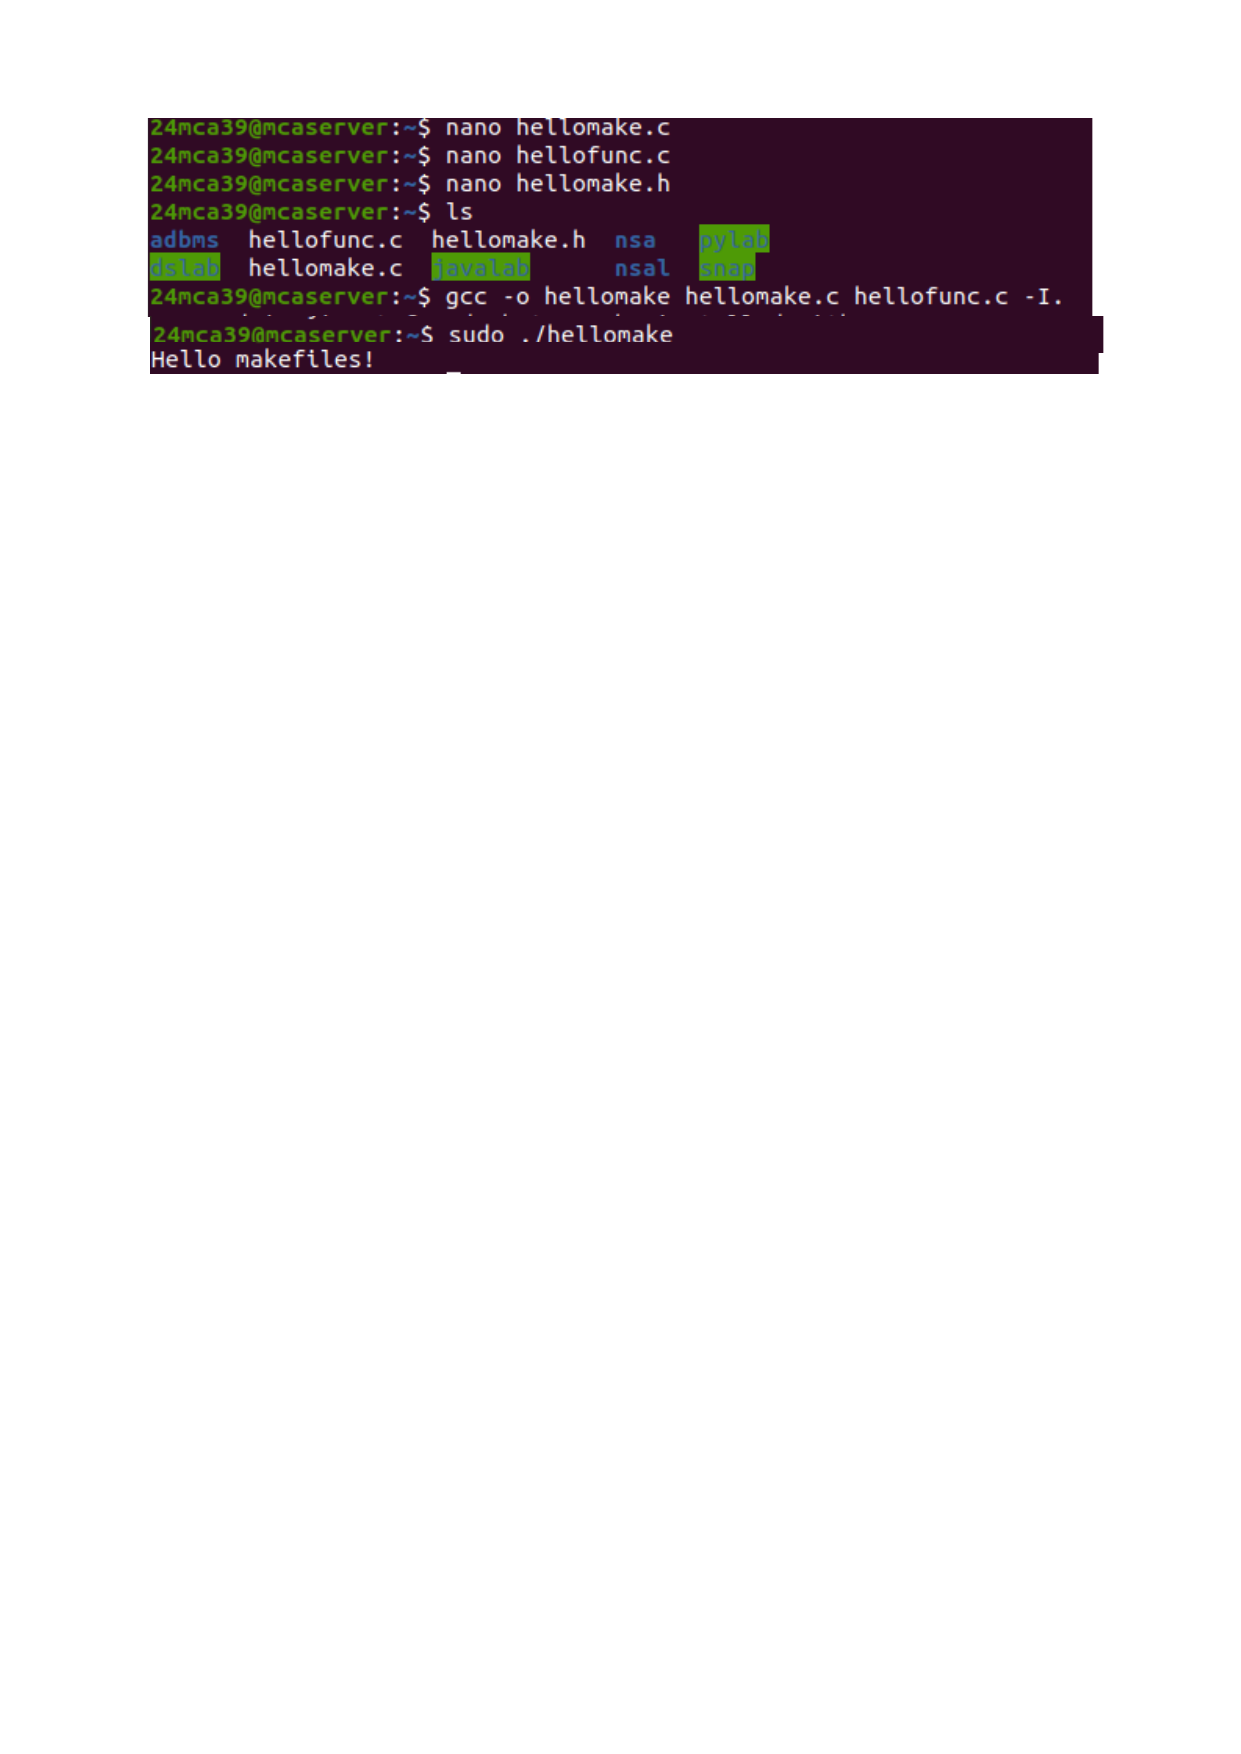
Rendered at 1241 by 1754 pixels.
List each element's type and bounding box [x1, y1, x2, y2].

picture [147, 118, 1104, 374]
